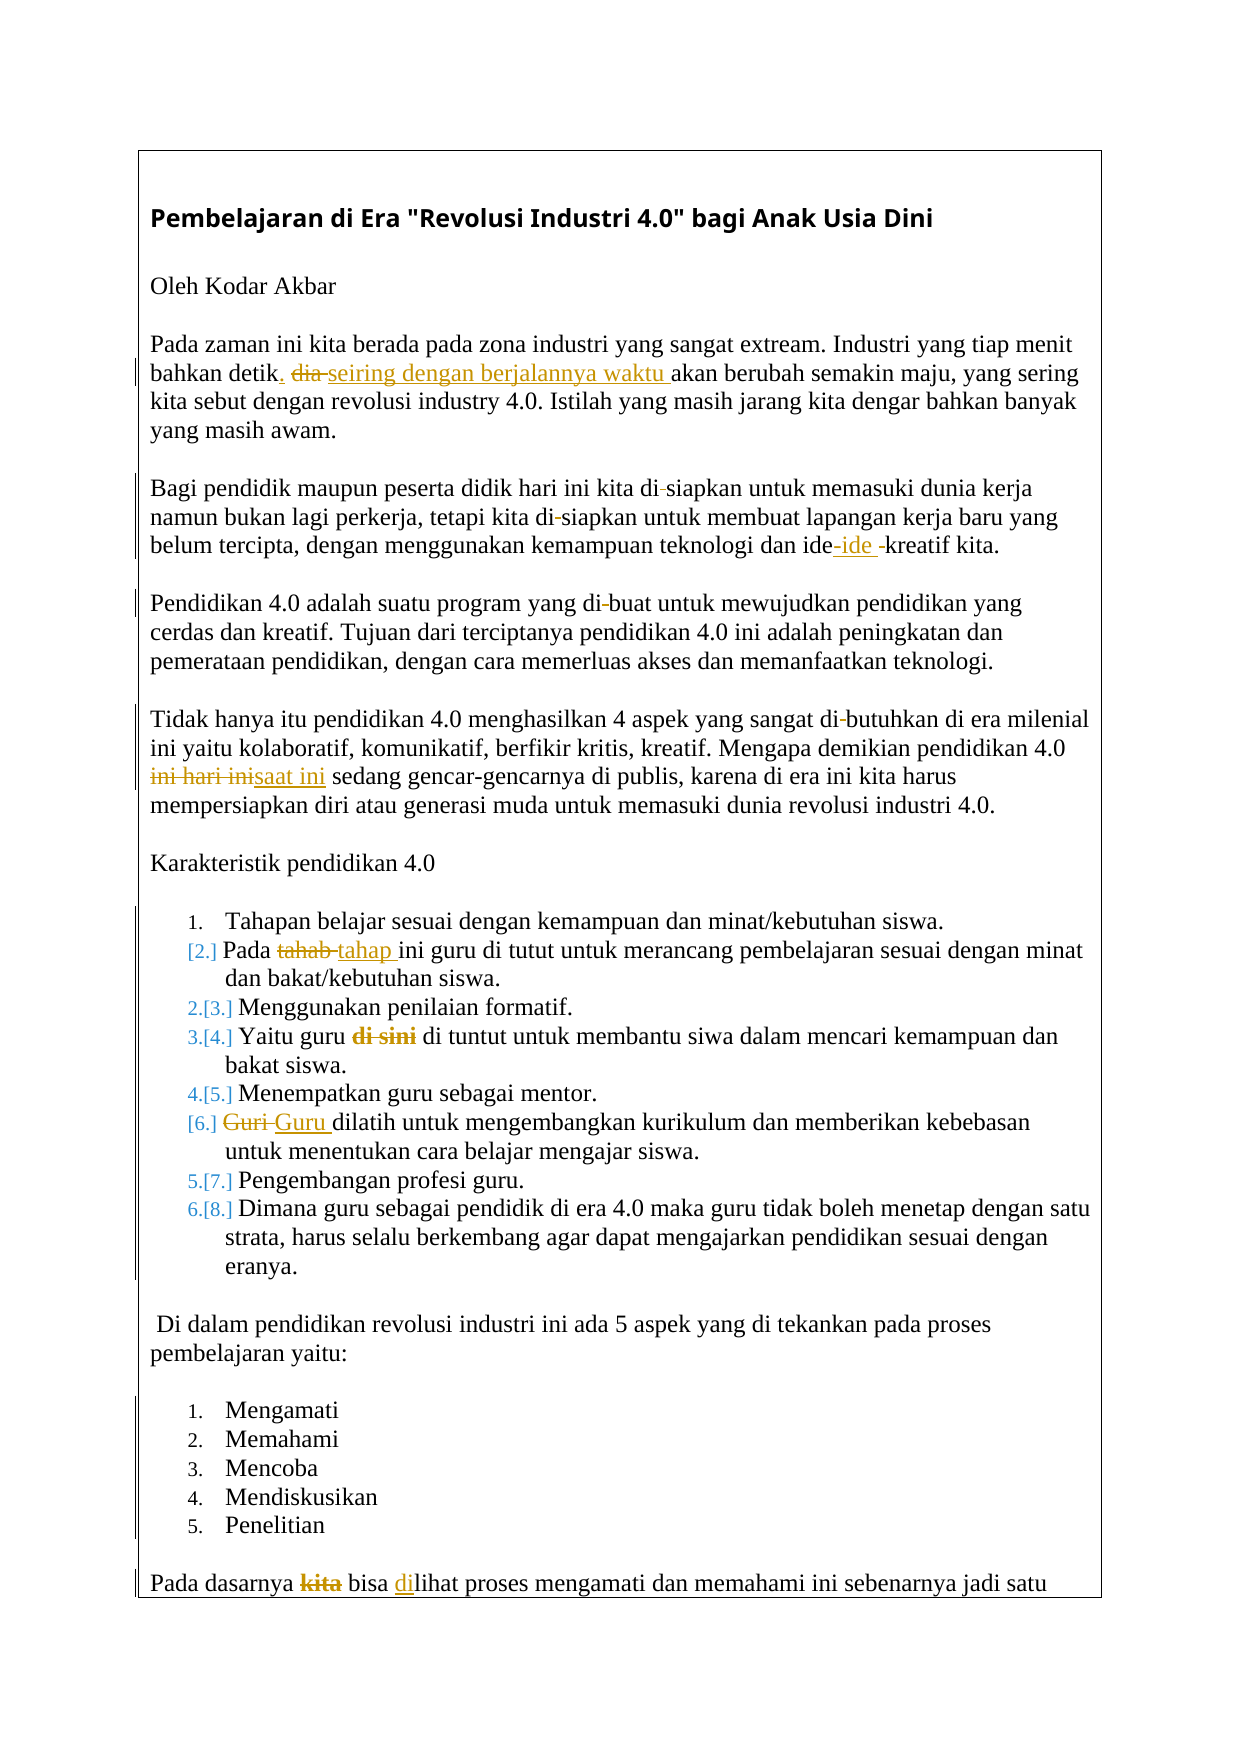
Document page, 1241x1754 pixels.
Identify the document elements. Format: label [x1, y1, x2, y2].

table_header [139, 151, 1101, 1597]
